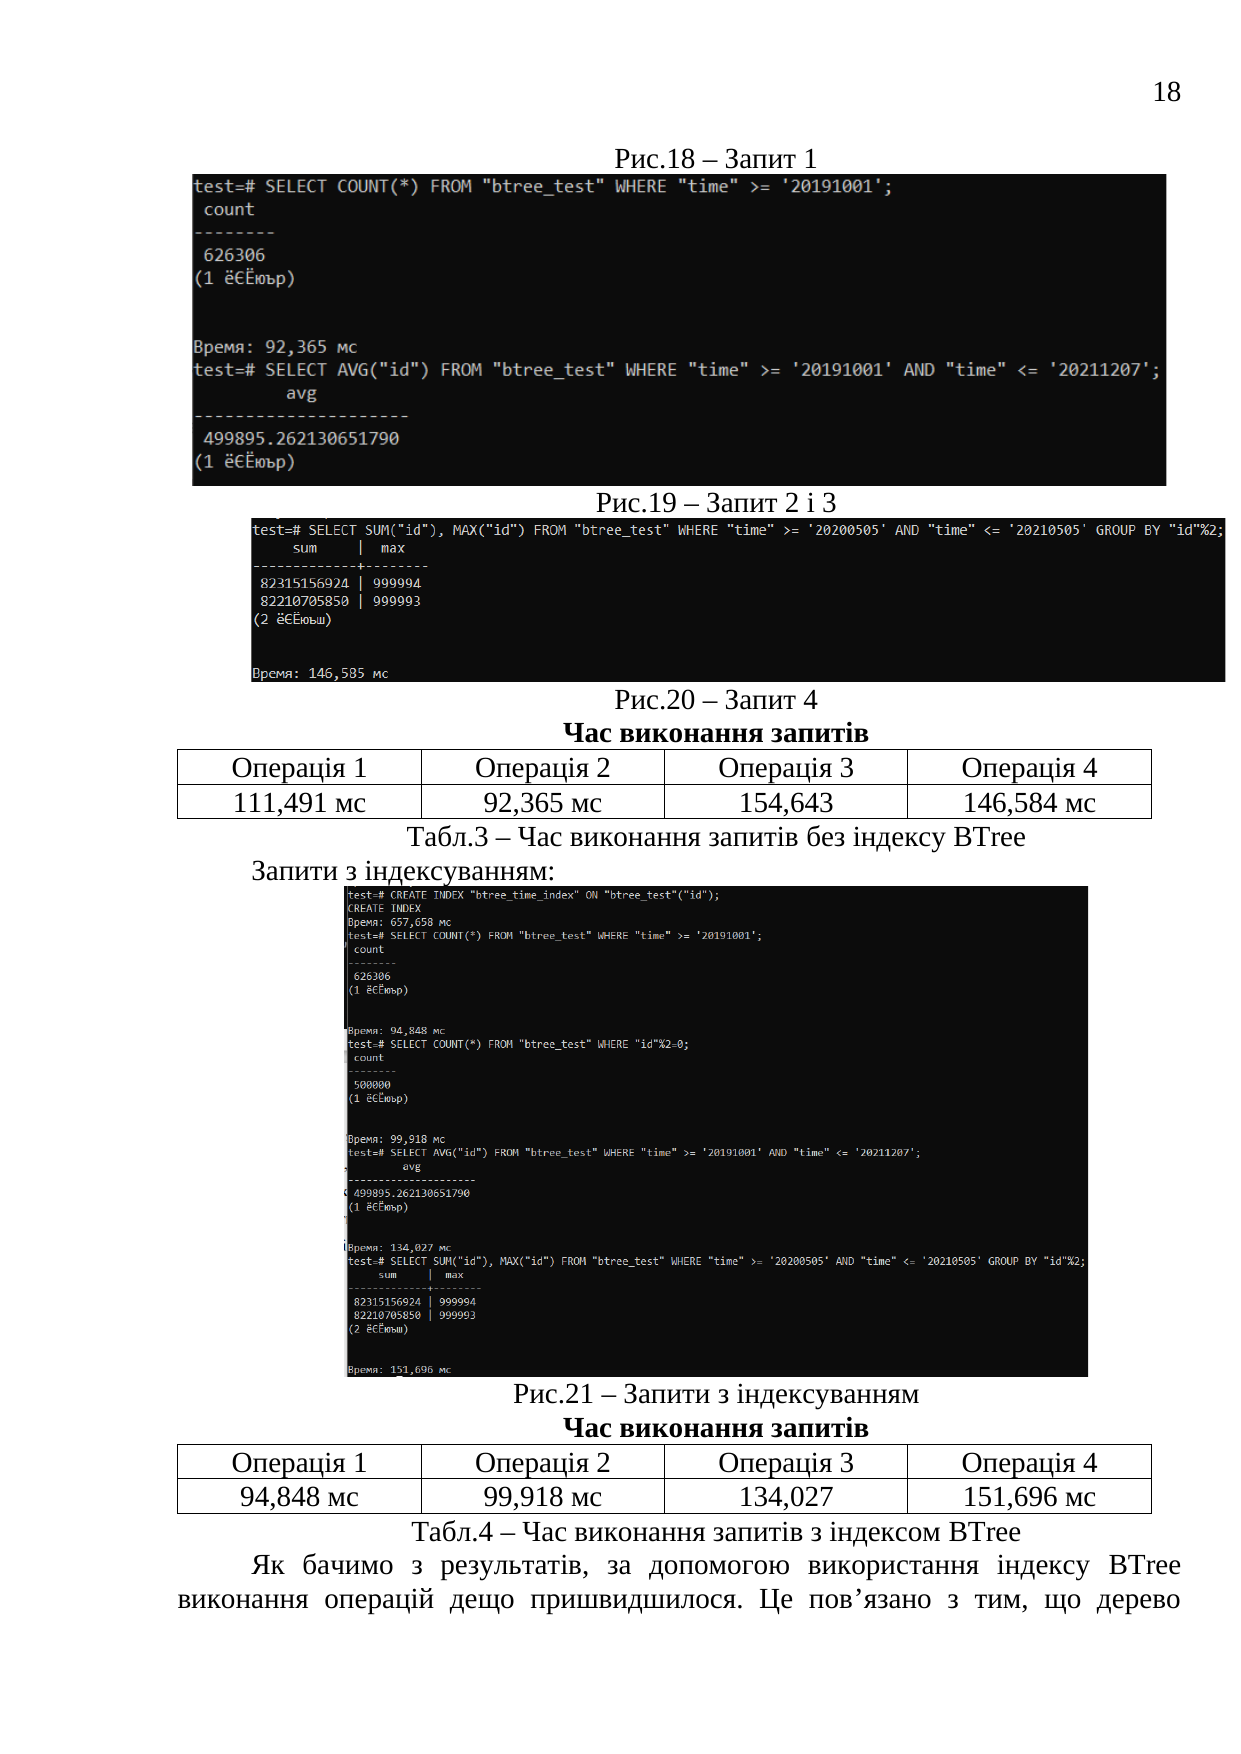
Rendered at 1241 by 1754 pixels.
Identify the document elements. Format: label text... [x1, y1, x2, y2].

table_header Операція 4 [908, 1445, 1151, 1478]
table_header Операція 4 [908, 750, 1151, 784]
table_header Операція 2 [422, 750, 664, 784]
table_header Операція 3 [665, 1445, 907, 1478]
text Рис.19 – Запит 2 і 3 [177, 485, 1181, 519]
table_cell 146,584 мс [908, 785, 1151, 818]
picture [344, 886, 1089, 1377]
table_header Операція 1 [178, 1445, 421, 1478]
picture [251, 518, 1226, 682]
text Табл.3 – Час виконання запитів без індексу BTree [177, 819, 1181, 853]
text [177, 1547, 1181, 1614]
table_cell 94,848 мс [178, 1479, 421, 1513]
table_header Операція 3 [665, 750, 907, 784]
table_cell 99,918 мс [422, 1479, 664, 1513]
table_cell 134,027 [665, 1479, 907, 1513]
text Рис.21 – Запити з індексуванням [177, 1377, 1181, 1410]
table_cell 111,491 мс [178, 785, 421, 818]
picture [192, 174, 1167, 486]
text Табл.4 – Час виконання запитів з індексом BTree [177, 1514, 1181, 1547]
table_cell 92,365 мс [422, 785, 664, 818]
text Час виконання запитів [177, 716, 1181, 749]
text Рис.20 – Запит 4 [177, 682, 1181, 716]
table_cell 151,696 мс [908, 1479, 1151, 1513]
table_header Операція 1 [178, 750, 421, 784]
text Запити з індексуванням: [177, 853, 1181, 886]
table_header Операція 2 [422, 1445, 664, 1478]
text Час виконання запитів [177, 1410, 1181, 1444]
table_cell 154,643 [665, 785, 907, 818]
